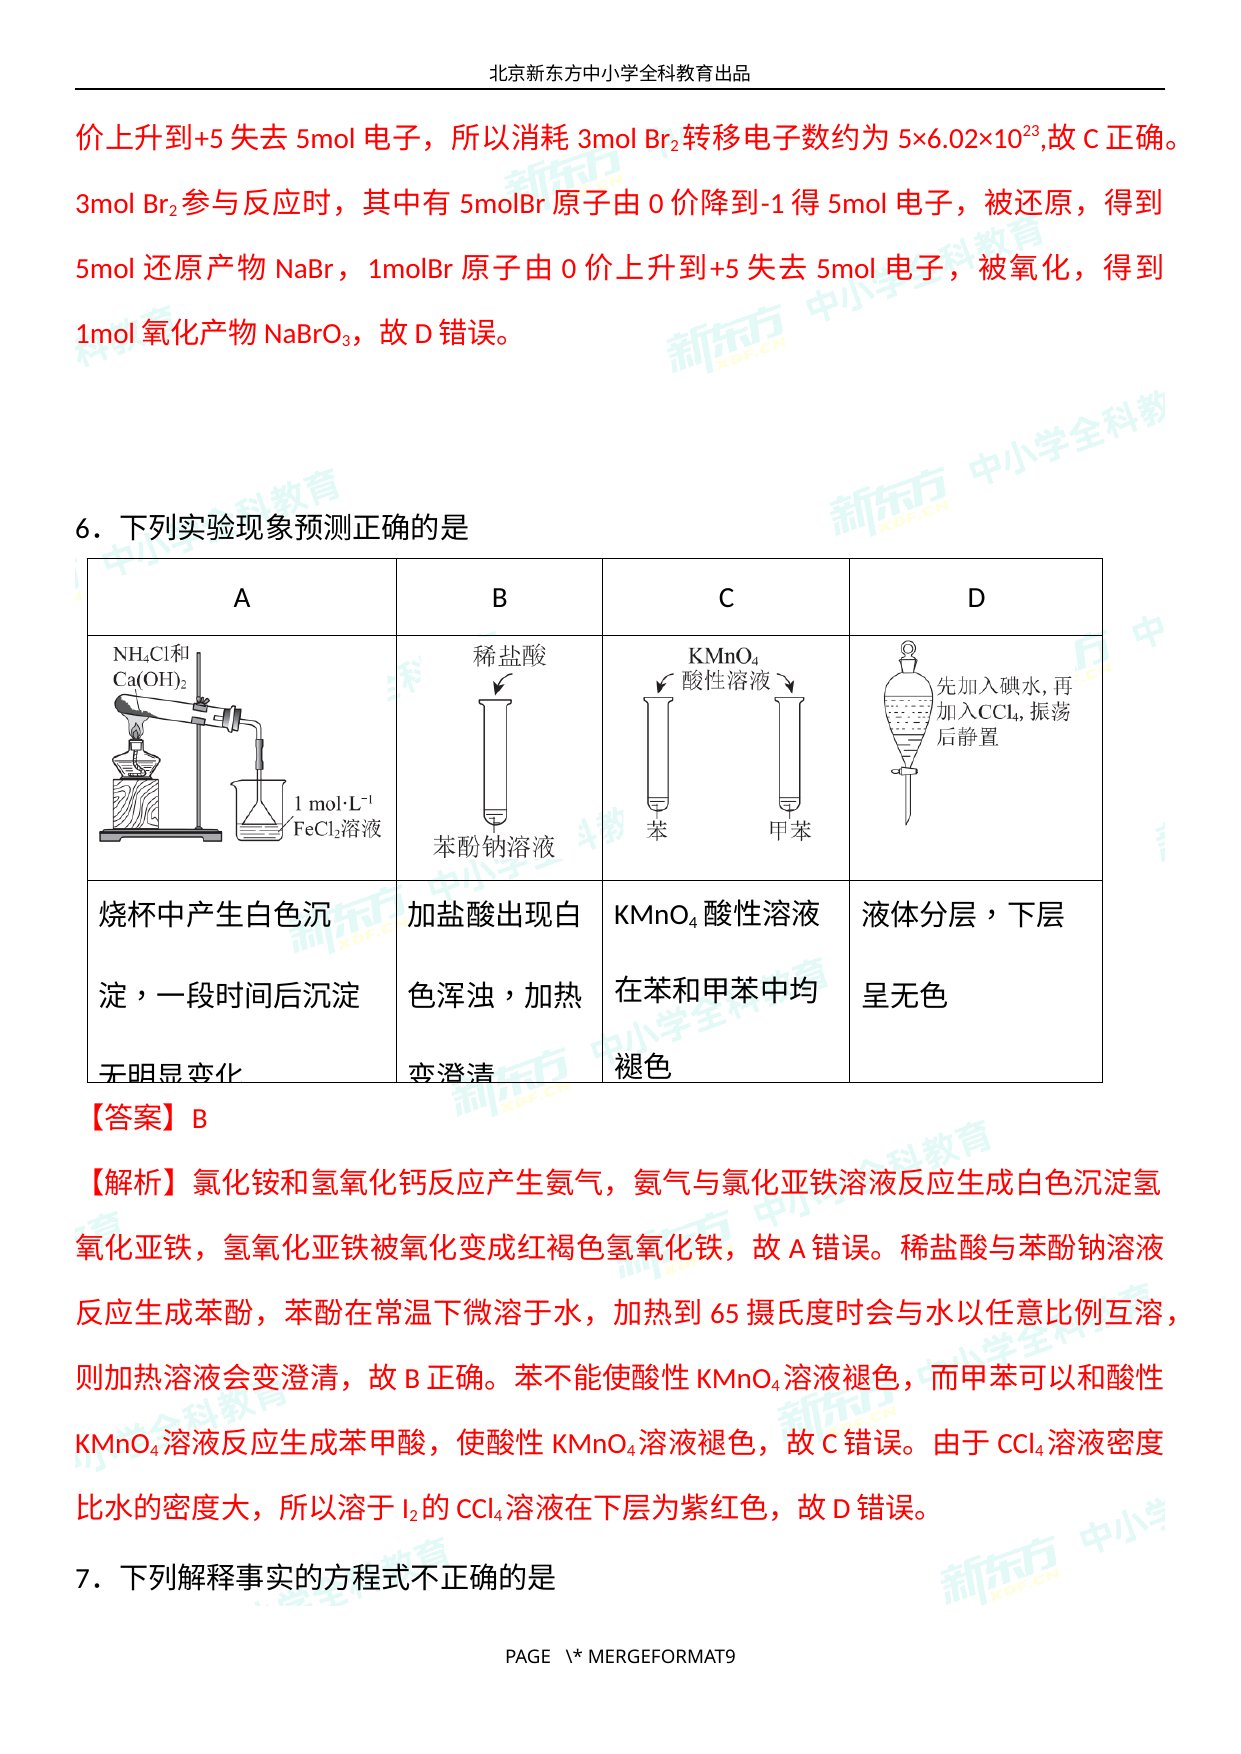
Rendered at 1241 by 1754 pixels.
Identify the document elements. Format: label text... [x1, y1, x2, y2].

table_cell [603, 636, 849, 880]
table_header A [88, 559, 396, 635]
text 【解析】氯化铵和氢氧化钙反应产生氨气，氨气与氯化亚铁溶液反应生成白色沉淀氢氧化亚铁，氢氧化亚铁被氧化变成红褐色氢氧化铁，故A错误。稀盐酸与苯酚钠溶液反应生成苯酚，苯酚在常温下微溶于水，加热到65摄氏度时会与水以任意比例互溶，则加热溶液会变澄清，故B正确。苯不能使酸性KMnO4溶液褪色，而甲苯可以和酸性KMnO4溶液反应生成苯甲酸，使酸性KMnO4溶液褪色，故C错误。由于CCl4溶液密度比水的密度大，所以溶于I2的CCl4溶液在下层为紫红色，故D错误。 [75, 1148, 1165, 1538]
text 7．下列解释事实的方程式不正确的是 [75, 1538, 1165, 1603]
picture [623, 637, 830, 849]
text 【答案】B [75, 1083, 1165, 1148]
picture [420, 637, 579, 859]
table_cell KMnO4 酸性溶液在苯和甲苯中均褪色 [603, 881, 849, 1082]
table_cell 烧杯中产生白色沉淀，一段时间后沉淀无明显变化 [88, 881, 396, 1082]
table_cell 液体分层，下层呈无色 [850, 881, 1102, 1082]
picture [95, 636, 388, 850]
table_cell [88, 636, 396, 880]
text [75, 103, 1165, 363]
table_header B [397, 559, 602, 635]
table_header C [603, 559, 849, 635]
table_cell 加盐酸出现白色浑浊，加热变澄清 [397, 881, 602, 1082]
table_header D [850, 559, 1102, 635]
table_cell [850, 636, 1102, 880]
table_cell [397, 636, 602, 880]
picture [877, 636, 1075, 839]
text 6．下列实验现象预测正确的是 [75, 493, 1165, 558]
